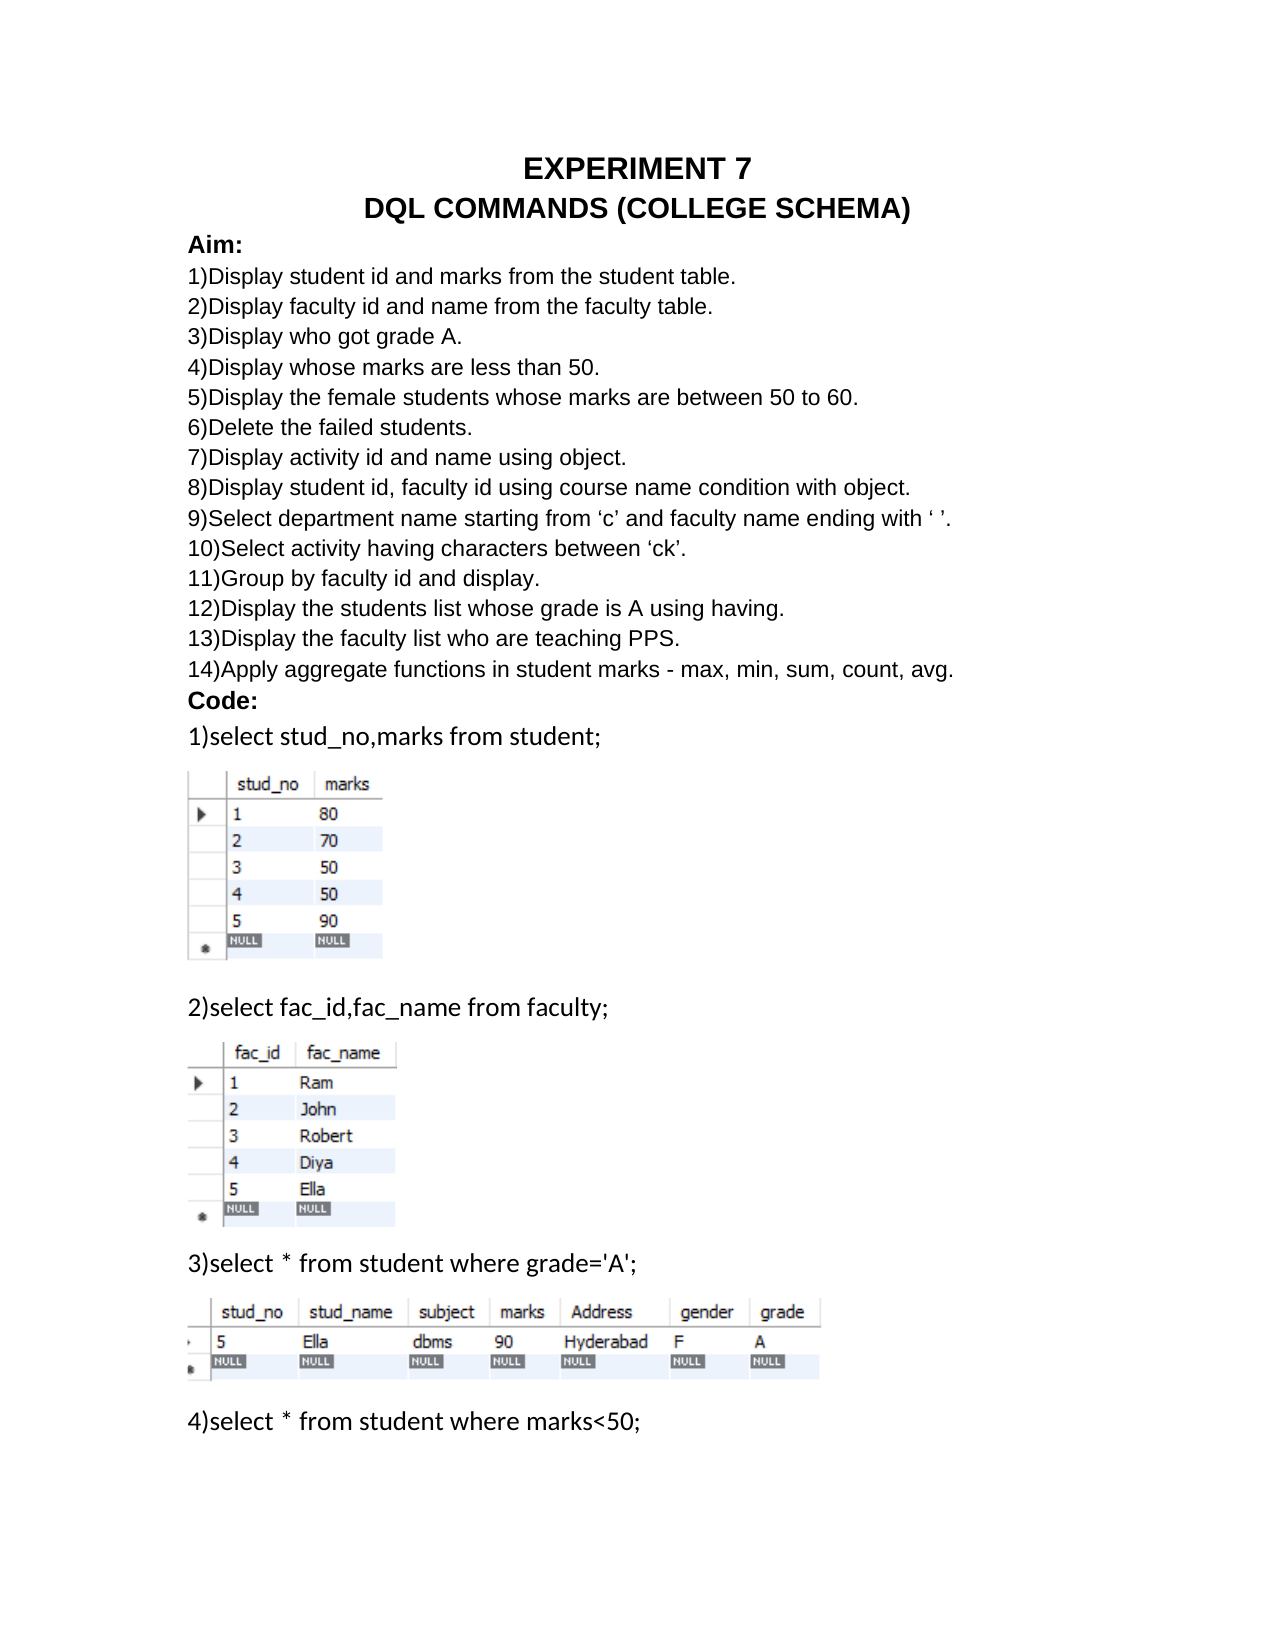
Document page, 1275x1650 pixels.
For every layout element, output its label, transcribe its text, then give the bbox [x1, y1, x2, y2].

text 3)select * from student where grade='A'; [187, 1246, 1087, 1279]
text 2)select fac_id,fac_name from faculty; [187, 990, 1087, 1023]
text 13)Display the faculty list who are teaching PPS. [187, 625, 1087, 652]
text 2)Display faculty id and name from the faculty table. [187, 293, 1087, 319]
text 1)Display student id and marks from the student table. [187, 263, 1087, 289]
text DQL COMMANDS (COLLEGE SCHEMA) [187, 191, 1087, 225]
text 1)select stud_no,marks from student; [187, 719, 1087, 752]
text 4)Display whose marks are less than 50. [187, 353, 1087, 380]
text 14)Apply aggregate functions in student marks - max, min, sum, count, avg. [187, 656, 1087, 682]
picture [187, 1298, 826, 1386]
text EXPERIMENT 7 [187, 150, 1087, 186]
text 4)select * from student where marks<50; [187, 1404, 1087, 1437]
picture [187, 771, 383, 962]
text Code: [187, 686, 1087, 714]
text 12)Display the students list whose grade is A using having. [187, 595, 1087, 621]
text 9)Select department name starting from ‘c’ and faculty name ending with ‘ ’. [187, 504, 1087, 531]
text 8)Display student id, faculty id using course name condition with object. [187, 474, 1087, 501]
text 10)Select activity having characters between ‘ck’. [187, 535, 1087, 561]
text 6)Delete the failed students. [187, 414, 1087, 440]
text 7)Display activity id and name using object. [187, 444, 1087, 470]
text Aim: [187, 230, 1087, 258]
picture [187, 1042, 397, 1227]
text 11)Group by faculty id and display. [187, 565, 1087, 591]
text 3)Display who got grade A. [187, 323, 1087, 349]
text 5)Display the female students whose marks are between 50 to 60. [187, 384, 1087, 410]
